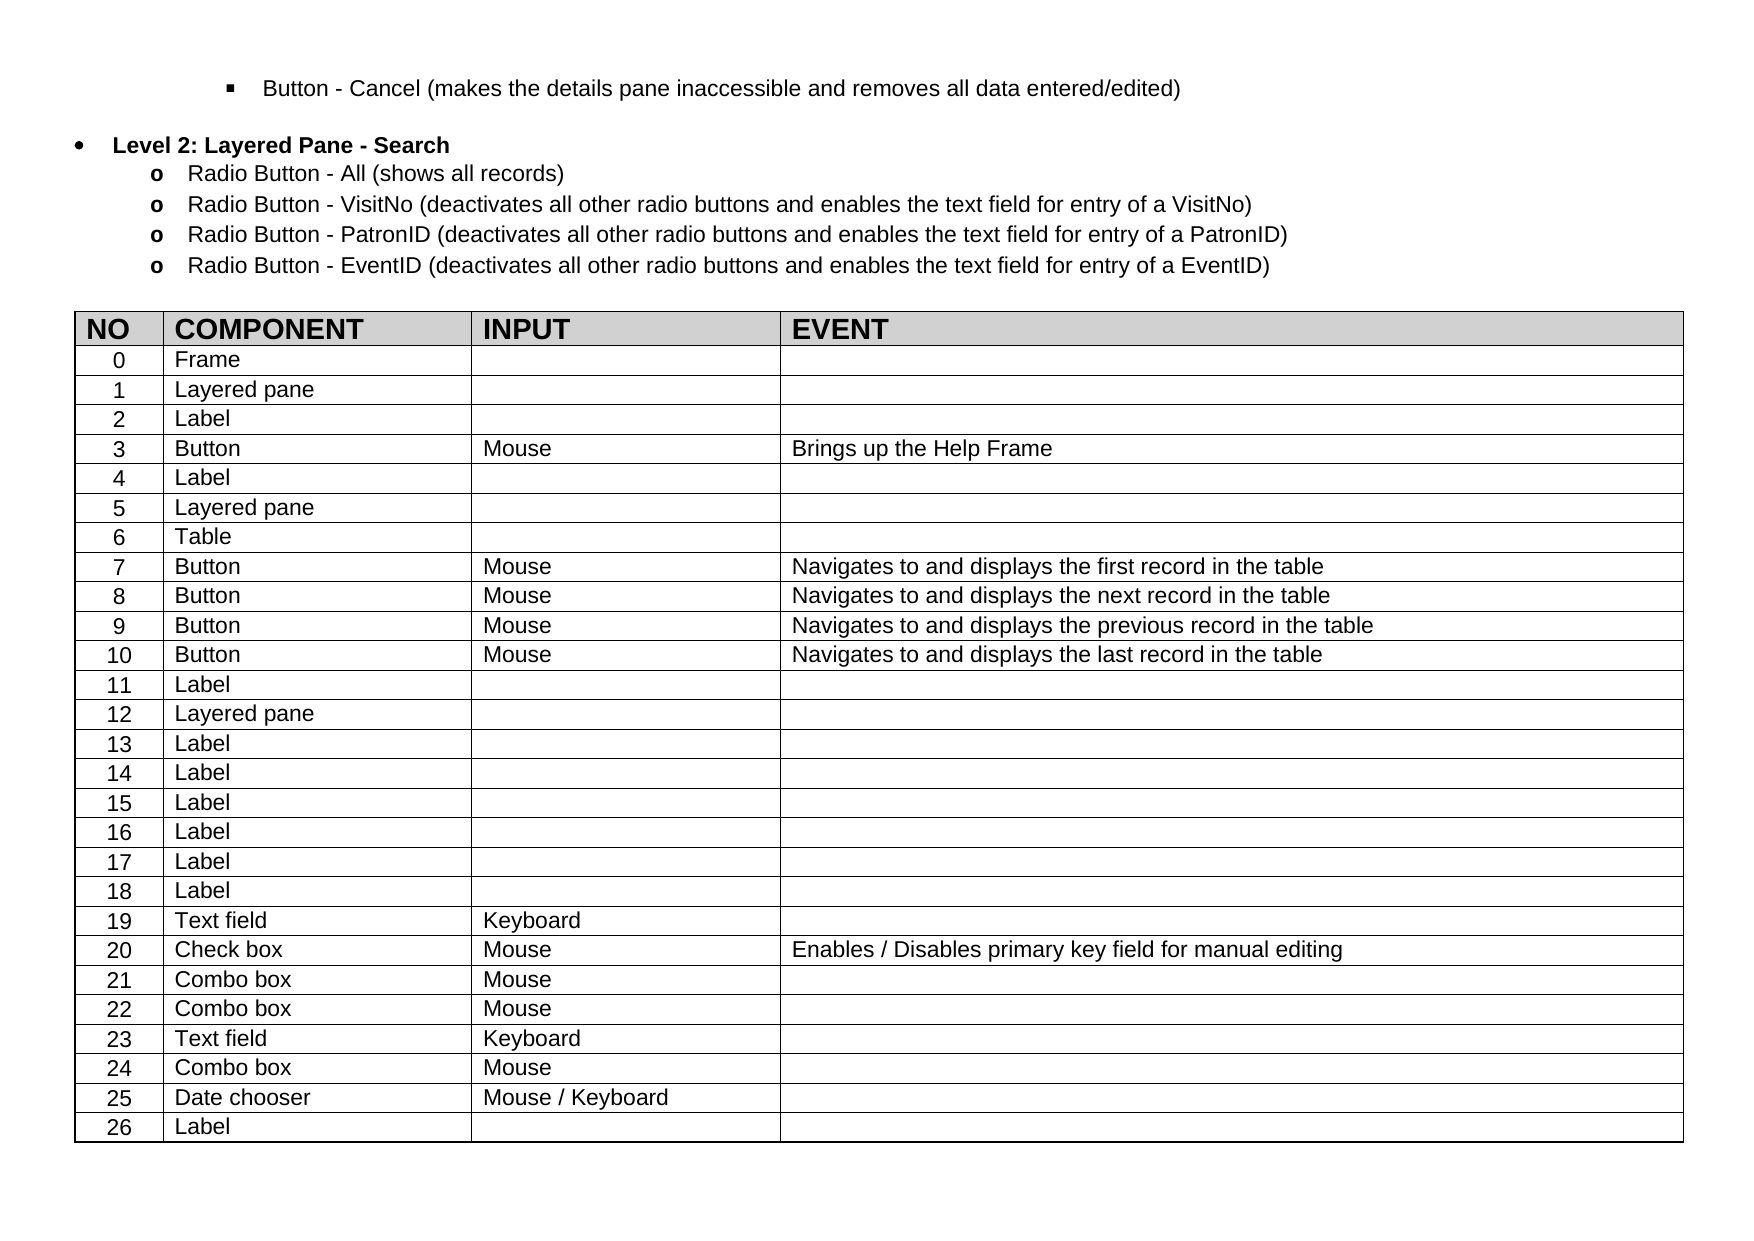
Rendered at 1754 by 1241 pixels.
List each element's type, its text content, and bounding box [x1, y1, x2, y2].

table_cell Label [164, 671, 471, 699]
table_cell Navigates to and displays the previous record in the table [781, 612, 1683, 640]
table_cell [781, 877, 1683, 906]
table_cell [472, 376, 780, 404]
table_cell Brings up the Help Frame [781, 435, 1683, 463]
table_cell [472, 789, 780, 817]
table_cell 7 [76, 553, 163, 581]
table_cell 9 [76, 612, 163, 640]
table_cell 8 [76, 582, 163, 611]
table_cell [781, 848, 1683, 876]
list Level 2: Layered Pane - Search [75, 132, 1679, 158]
table_cell [781, 907, 1683, 935]
table_cell Table [164, 523, 471, 552]
table_cell 1 [76, 376, 163, 404]
table_cell [472, 818, 780, 847]
table_cell Combo box [164, 995, 471, 1023]
table_cell 13 [76, 730, 163, 758]
table_cell Button [164, 435, 471, 463]
table_header NO [76, 312, 163, 345]
table_cell Text field [164, 907, 471, 935]
table_cell Mouse [472, 582, 780, 611]
table_cell [781, 523, 1683, 552]
table_cell [472, 759, 780, 788]
table_cell [781, 464, 1683, 493]
table_cell [781, 818, 1683, 847]
table_cell 5 [76, 494, 163, 522]
table_cell [781, 405, 1683, 434]
table_cell [472, 494, 780, 522]
table_cell [472, 523, 780, 552]
table_cell 14 [76, 759, 163, 788]
table_cell [472, 700, 780, 729]
table_cell Mouse [472, 553, 780, 581]
table_cell Date chooser [164, 1084, 471, 1112]
table_cell 10 [76, 641, 163, 670]
table_cell Button [164, 553, 471, 581]
table_cell Mouse / Keyboard [472, 1084, 780, 1112]
table_cell Layered pane [164, 700, 471, 729]
table_cell Layered pane [164, 494, 471, 522]
table_cell Keyboard [472, 907, 780, 935]
table_cell [472, 848, 780, 876]
table_cell Label [164, 848, 471, 876]
table_cell [472, 1113, 780, 1141]
table_cell Combo box [164, 966, 471, 994]
table_cell 15 [76, 789, 163, 817]
table_cell 19 [76, 907, 163, 935]
table_cell 18 [76, 877, 163, 906]
table_cell Button [164, 612, 471, 640]
table_cell [781, 494, 1683, 522]
table_cell [781, 995, 1683, 1023]
table_cell Mouse [472, 995, 780, 1023]
table_cell 2 [76, 405, 163, 434]
table_cell 0 [76, 346, 163, 375]
table_cell [781, 789, 1683, 817]
table_cell 20 [76, 936, 163, 964]
table_cell Mouse [472, 966, 780, 994]
table_cell Label [164, 730, 471, 758]
table_cell Keyboard [472, 1025, 780, 1053]
table_cell [472, 671, 780, 699]
table_cell 16 [76, 818, 163, 847]
table_cell [781, 671, 1683, 699]
table_cell [781, 1054, 1683, 1082]
table_cell 12 [76, 700, 163, 729]
table_cell [781, 376, 1683, 404]
table_cell Mouse [472, 435, 780, 463]
table_cell Label [164, 818, 471, 847]
table_cell 25 [76, 1084, 163, 1112]
table_cell Mouse [472, 1054, 780, 1082]
table_cell Mouse [472, 612, 780, 640]
list Radio Button - PatronID (deactivates all other radio buttons and enables the text field for entry of a PatronID) [150, 221, 1679, 250]
table_cell 26 [76, 1113, 163, 1141]
table_cell Button [164, 582, 471, 611]
table_cell Text field [164, 1025, 471, 1053]
list Radio Button - EventID (deactivates all other radio buttons and enables the text field for entry of a EventID) [150, 252, 1679, 280]
table_cell Navigates to and displays the first record in the table [781, 553, 1683, 581]
table_cell [472, 730, 780, 758]
table_cell [781, 700, 1683, 729]
table_cell Label [164, 877, 471, 906]
table_cell Mouse [472, 936, 780, 964]
table_cell Combo box [164, 1054, 471, 1082]
table_cell [472, 877, 780, 906]
table_cell 23 [76, 1025, 163, 1053]
table_cell 22 [76, 995, 163, 1023]
list Radio Button - All (shows all records) [150, 160, 1679, 189]
table_cell Navigates to and displays the next record in the table [781, 582, 1683, 611]
table_cell [781, 1113, 1683, 1141]
table_cell Enables / Disables primary key field for manual editing [781, 936, 1683, 964]
table_cell 6 [76, 523, 163, 552]
table_cell Frame [164, 346, 471, 375]
table_cell Label [164, 405, 471, 434]
table_cell 3 [76, 435, 163, 463]
table_cell Navigates to and displays the last record in the table [781, 641, 1683, 670]
list Radio Button - VisitNo (deactivates all other radio buttons and enables the text field for entry of a VisitNo) [150, 191, 1679, 219]
table_cell [781, 346, 1683, 375]
list Button - Cancel (makes the details pane inaccessible and removes all data entered/edited) [225, 75, 1679, 101]
table_cell [472, 464, 780, 493]
table_cell Label [164, 464, 471, 493]
table_cell [781, 759, 1683, 788]
table_cell Label [164, 789, 471, 817]
table_cell 17 [76, 848, 163, 876]
table_cell [781, 730, 1683, 758]
table_cell 4 [76, 464, 163, 493]
table_cell [781, 966, 1683, 994]
table_cell Label [164, 759, 471, 788]
table_cell Layered pane [164, 376, 471, 404]
table_header INPUT [472, 312, 780, 345]
table_cell Label [164, 1113, 471, 1141]
table_cell [472, 346, 780, 375]
table_header COMPONENT [164, 312, 471, 345]
table_cell [781, 1084, 1683, 1112]
table_cell Check box [164, 936, 471, 964]
table_header EVENT [781, 312, 1683, 345]
table_cell Mouse [472, 641, 780, 670]
table_cell 24 [76, 1054, 163, 1082]
table_cell 21 [76, 966, 163, 994]
table_cell [472, 405, 780, 434]
table_cell [781, 1025, 1683, 1053]
table_cell Button [164, 641, 471, 670]
table_cell 11 [76, 671, 163, 699]
